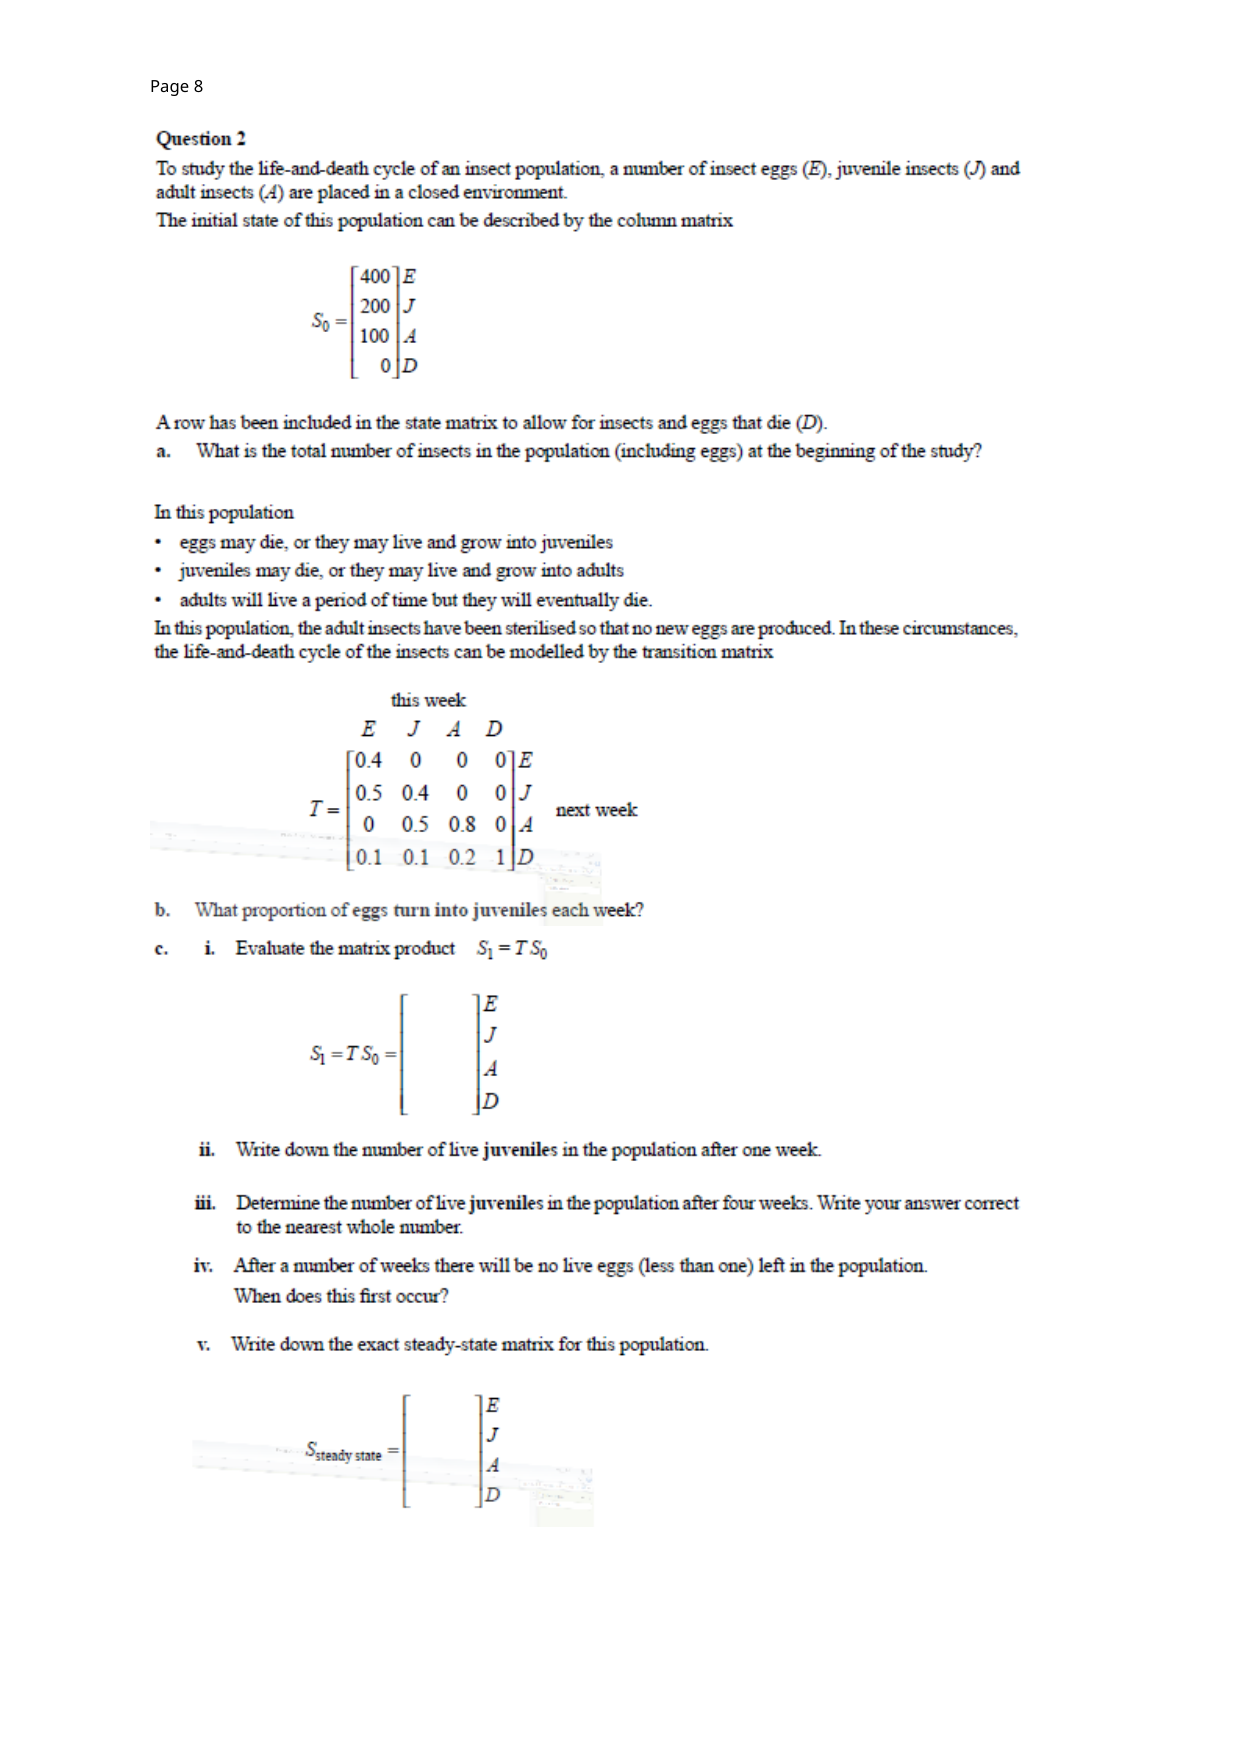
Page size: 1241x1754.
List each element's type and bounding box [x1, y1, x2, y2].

picture [150, 125, 1027, 470]
picture [150, 937, 841, 1172]
picture [190, 1189, 1022, 1240]
picture [150, 497, 1024, 926]
picture [192, 1332, 763, 1527]
picture [187, 1254, 935, 1311]
